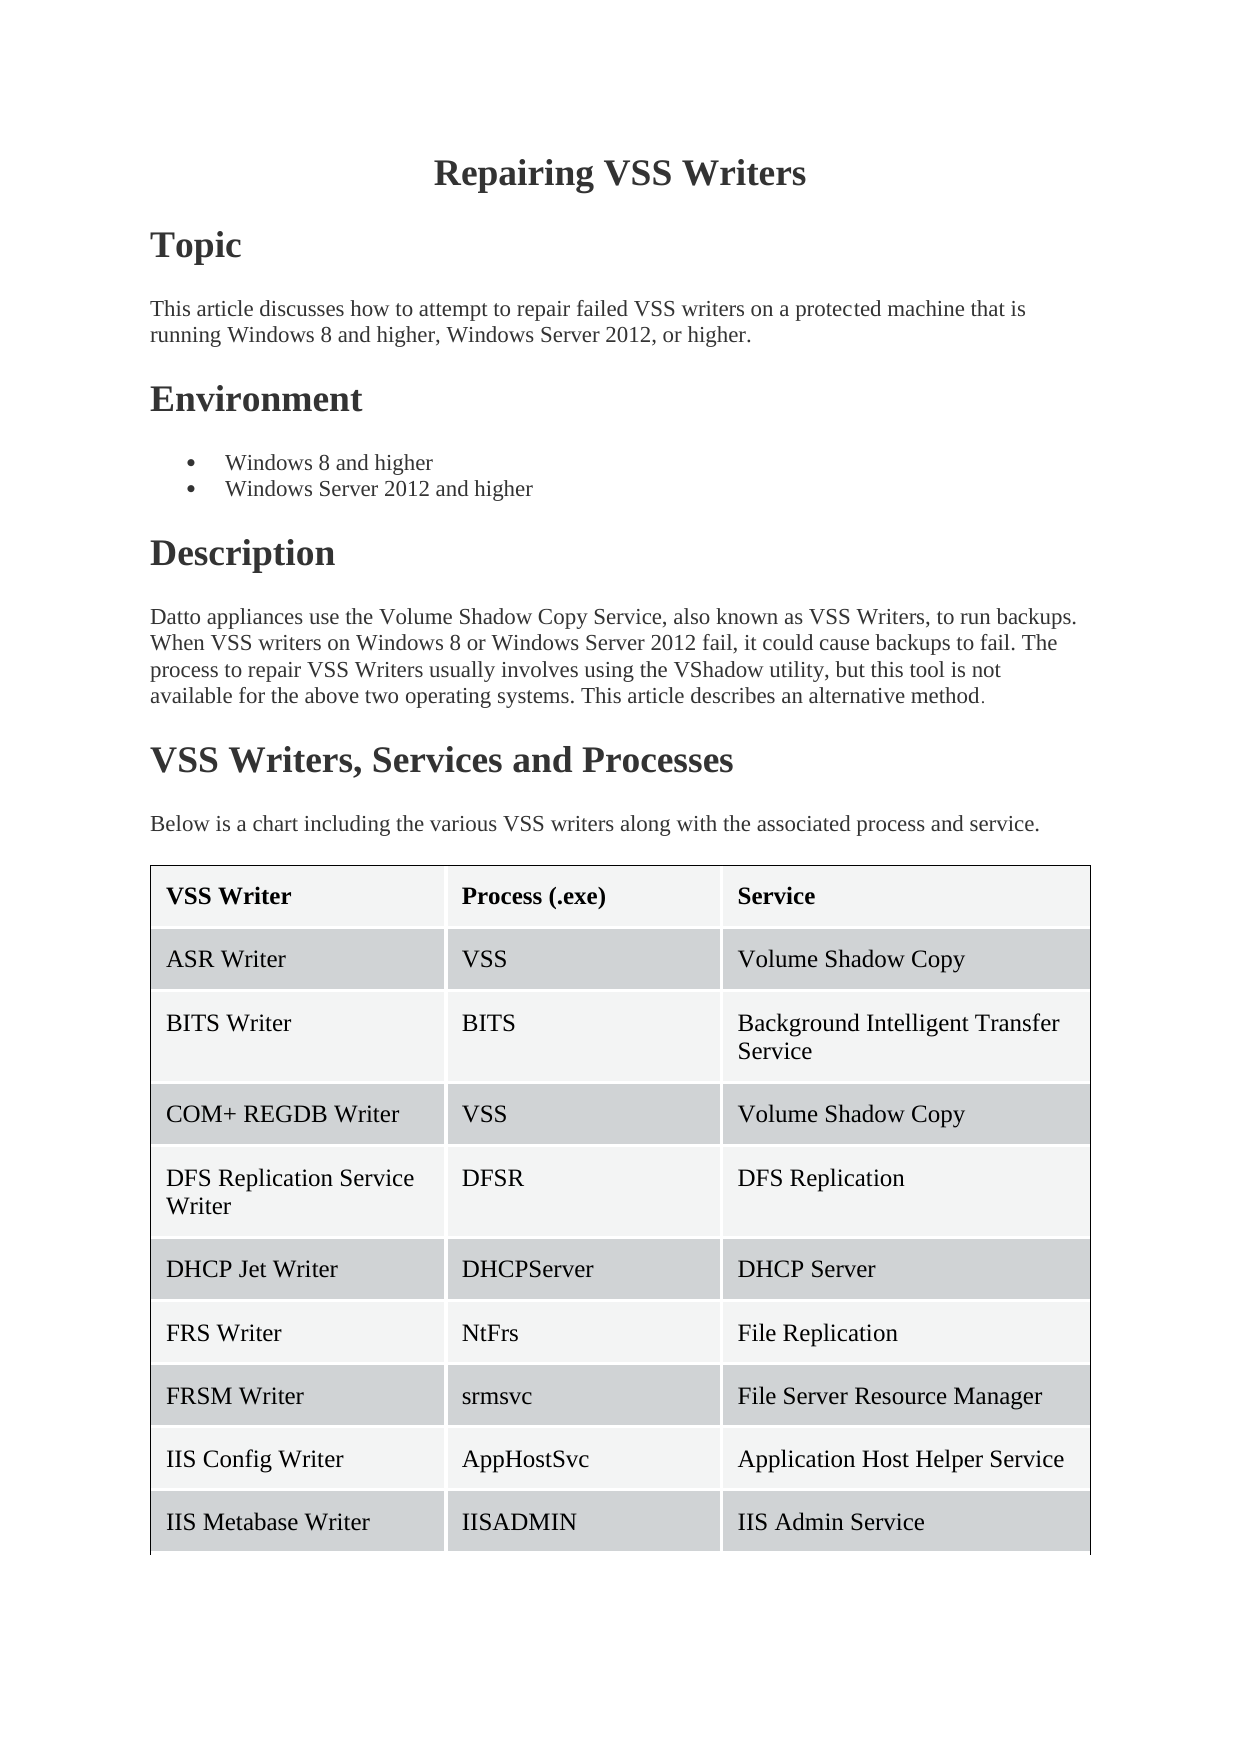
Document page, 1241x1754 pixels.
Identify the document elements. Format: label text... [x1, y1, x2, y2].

table_cell DHCPServer [448, 1239, 720, 1299]
table_cell Application Host Helper Service [723, 1428, 1090, 1488]
table_cell Volume Shadow Copy [723, 1084, 1090, 1144]
text Description [150, 531, 1090, 574]
text This article discusses how to attempt to repair failed VSS writers on a protected machine that is running Windows 8 and higher, Windows Server 2012, or higher. [150, 294, 1090, 347]
table_cell FRS Writer [151, 1302, 444, 1362]
table_cell DHCP Jet Writer [151, 1239, 444, 1299]
table_cell FRSM Writer [151, 1365, 444, 1425]
list Windows Server 2012 and higher [187, 475, 1090, 501]
table_header Process (.exe) [448, 866, 720, 926]
table_cell VSS [448, 929, 720, 989]
table_cell DHCP Server [723, 1239, 1090, 1299]
table_cell Volume Shadow Copy [723, 929, 1090, 989]
table_cell BITS [448, 992, 720, 1081]
table_cell AppHostSvc [448, 1428, 720, 1488]
table_cell BITS Writer [151, 992, 444, 1081]
table_cell DFSR [448, 1147, 720, 1236]
table_cell COM+ REGDB Writer [151, 1084, 444, 1144]
table_cell DFS Replication [723, 1147, 1090, 1236]
table_cell DFS Replication Service Writer [151, 1147, 444, 1236]
table_cell IIS Admin Service [723, 1491, 1090, 1551]
text Repairing VSS Writers [150, 150, 1090, 193]
text Below is a chart including the various VSS writers along with the associated process and service. [150, 810, 1090, 836]
table_cell ASR Writer [151, 929, 444, 989]
text Datto appliances use the Volume Shadow Copy Service, also known as VSS Writers, to run backups. When VSS writers on Windows 8 or Windows Server 2012 fail, it could cause backups to fail. The process to repair VSS Writers usually involves using the VShadow utility, but this tool is not available for the above two operating systems. This article describes an alternative method. [150, 603, 1090, 708]
table_header Service [723, 866, 1090, 926]
table_cell srmsvc [448, 1365, 720, 1425]
list Windows 8 and higher [187, 449, 1090, 475]
table_cell File Replication [723, 1302, 1090, 1362]
table_cell IIS Metabase Writer [151, 1491, 444, 1551]
text VSS Writers, Services and Processes [150, 737, 1090, 781]
table_cell IIS Config Writer [151, 1428, 444, 1488]
table_cell NtFrs [448, 1302, 720, 1362]
table_cell File Server Resource Manager [723, 1365, 1090, 1425]
table_cell VSS [448, 1084, 720, 1144]
table_cell IISADMIN [448, 1491, 720, 1551]
table_header VSS Writer [151, 866, 444, 926]
text Topic [150, 222, 1090, 265]
table_cell Background Intelligent Transfer Service [723, 992, 1090, 1081]
text Environment [150, 376, 1090, 419]
